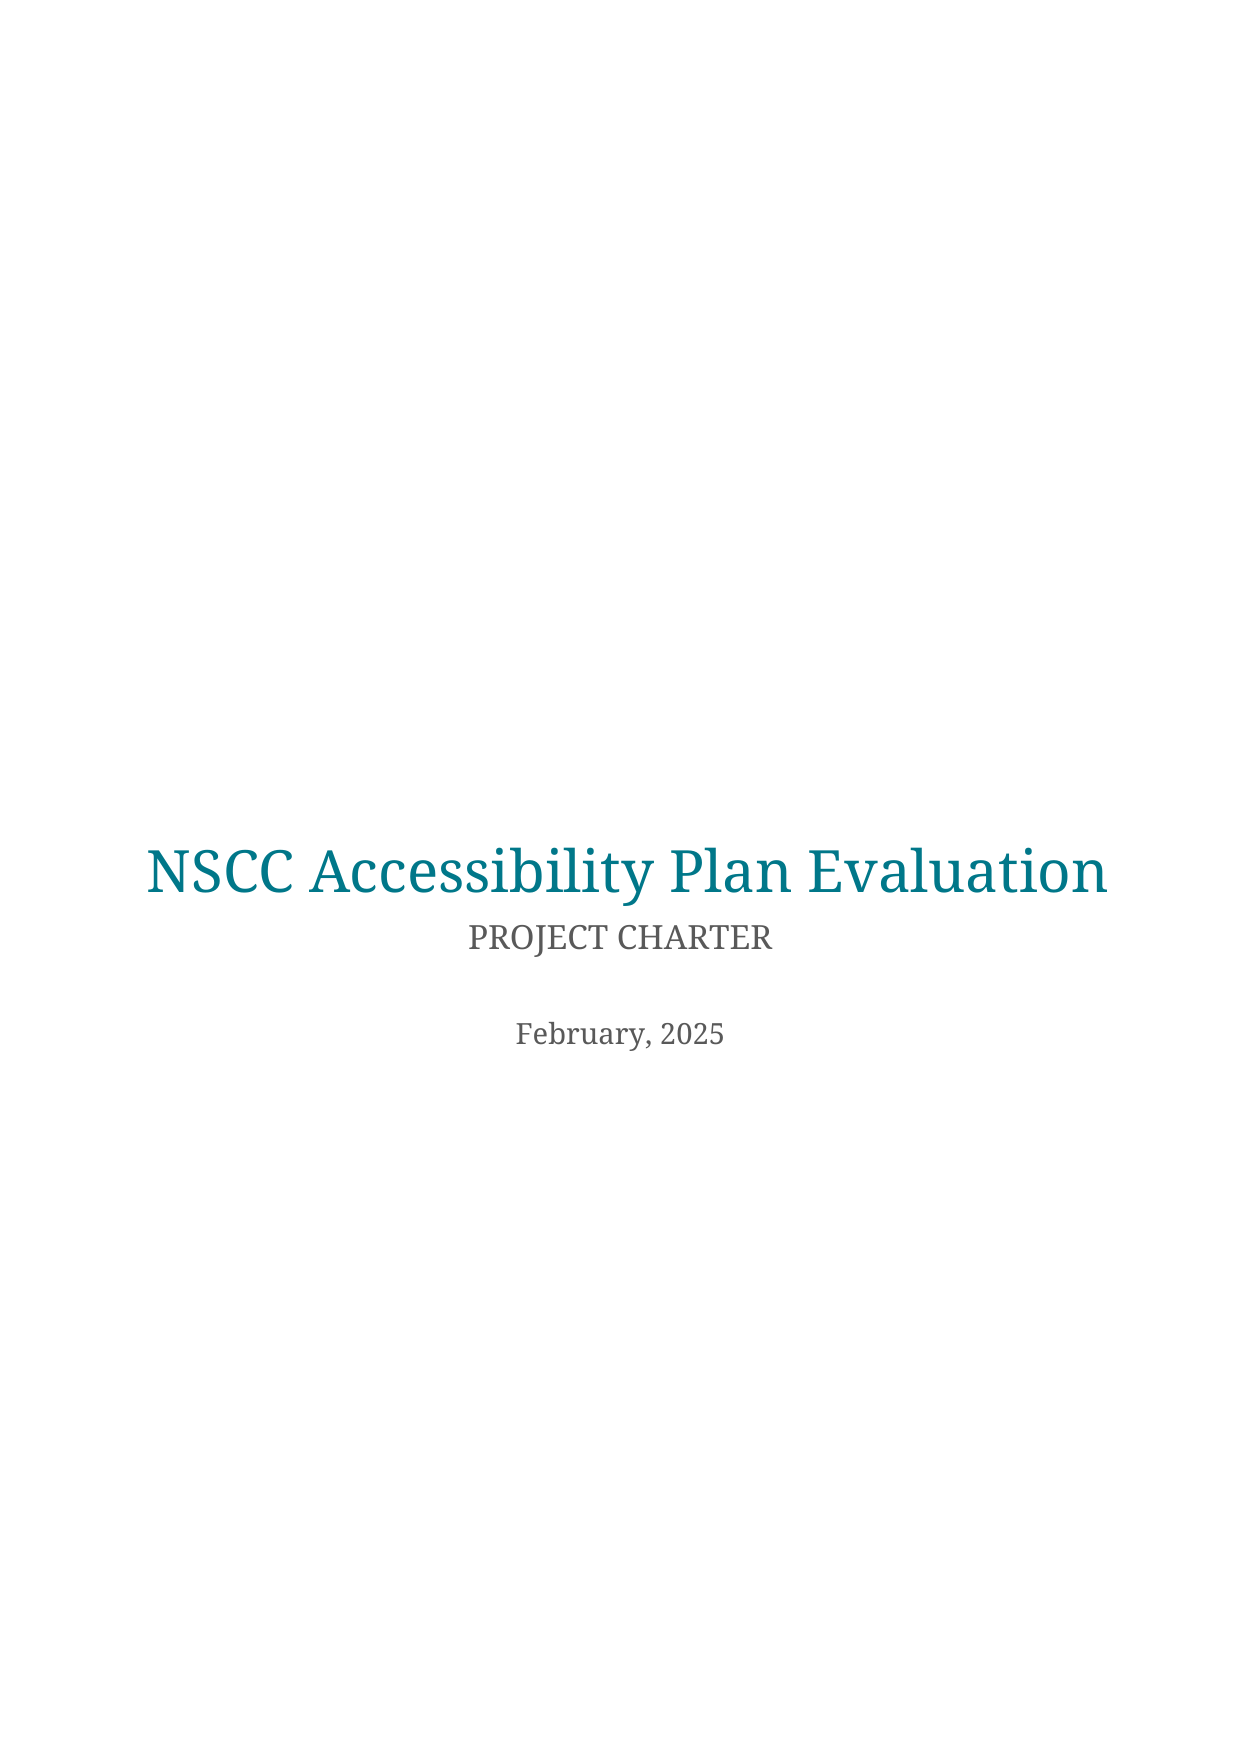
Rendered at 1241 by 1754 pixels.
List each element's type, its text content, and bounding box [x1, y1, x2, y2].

subtitle PROJECT CHARTER [120, 914, 1120, 959]
text February, 2025 [120, 1014, 1120, 1053]
title NSCC Accessibility Plan Evaluation [120, 830, 1120, 909]
